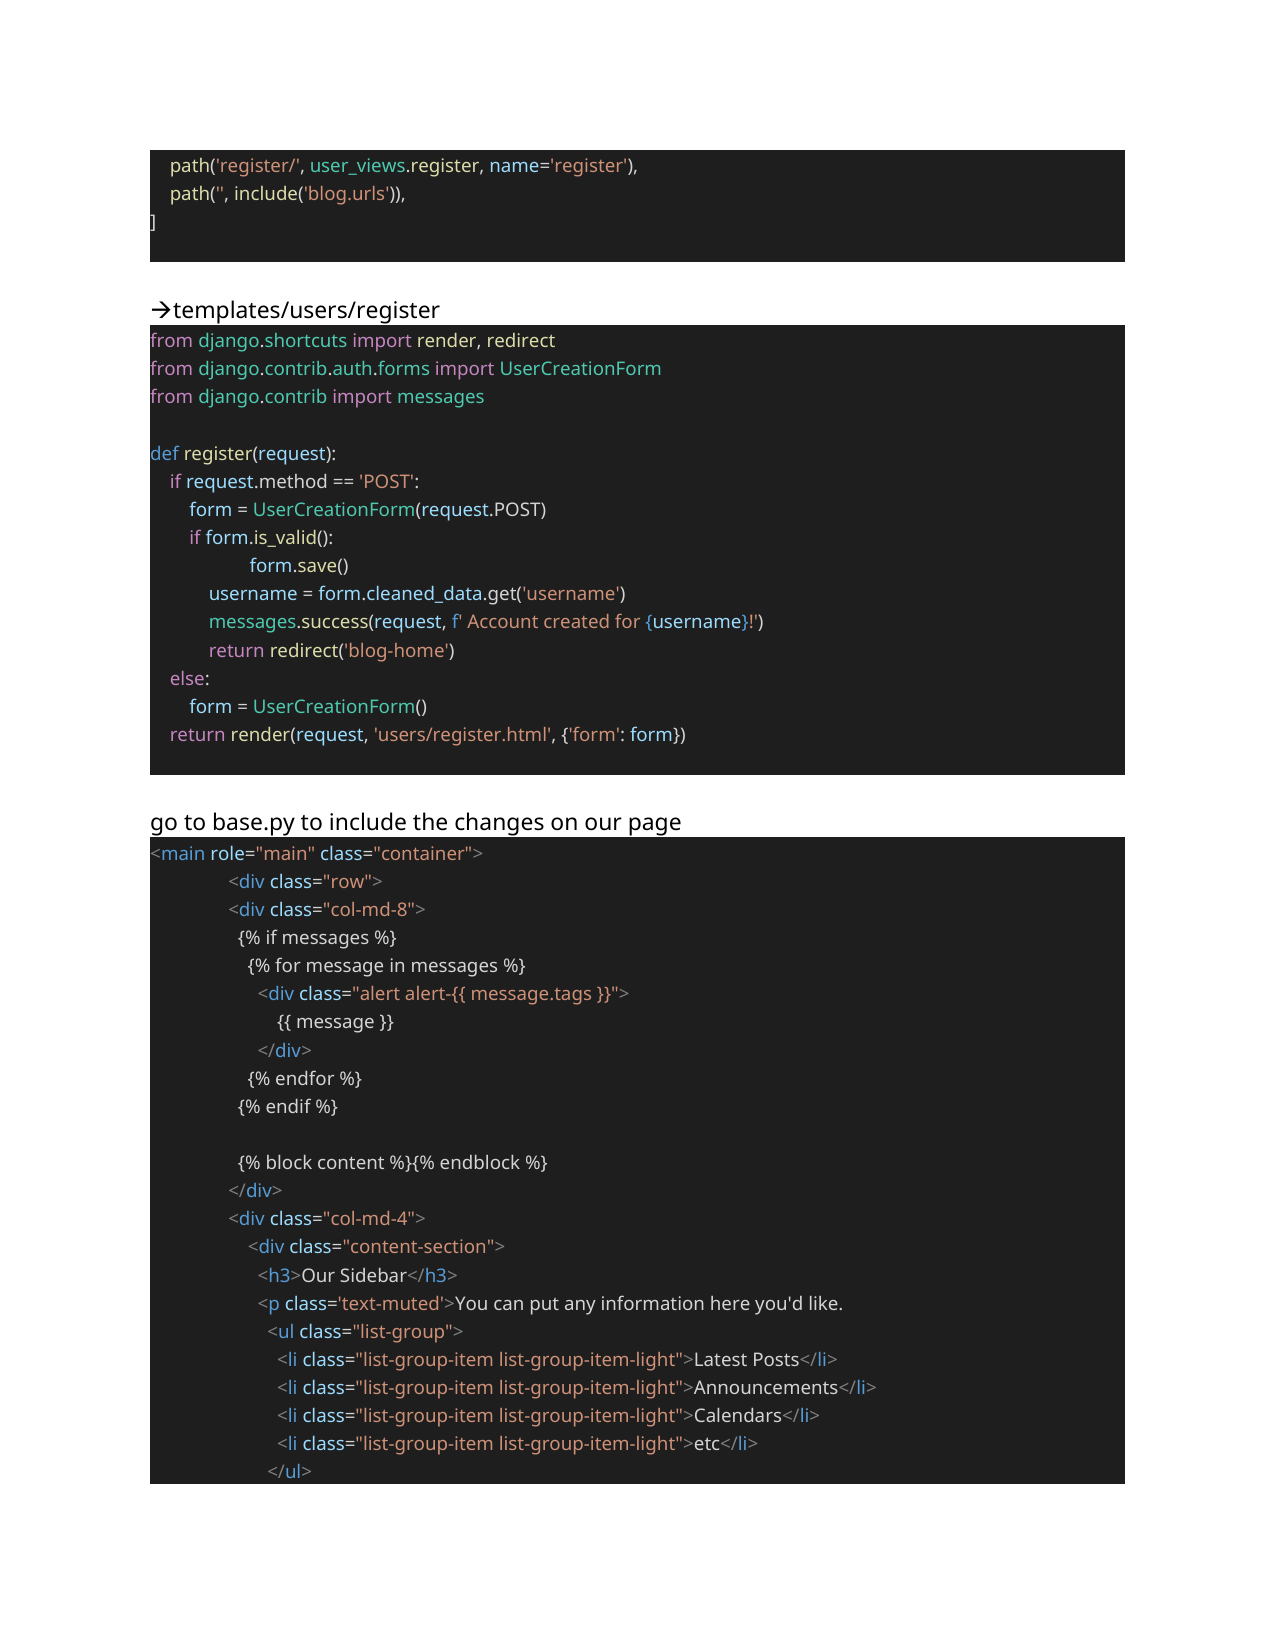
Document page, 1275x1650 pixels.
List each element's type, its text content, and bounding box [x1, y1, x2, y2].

text <div class="col-md-8"> [150, 894, 1125, 922]
text <p class='text-muted'>You can put any information here you'd like. [150, 1287, 1125, 1316]
text username = form.cleaned_data.get('username') [150, 578, 1125, 606]
text <div class="alert alert-{{ message.tags }}"> [150, 978, 1125, 1006]
text </ul> [150, 1456, 1125, 1484]
text from django.contrib import messages [150, 381, 1125, 409]
text {% endfor %} [150, 1062, 1125, 1091]
text <h3>Our Sidebar</h3> [150, 1259, 1125, 1287]
text from django.shortcuts import render, redirect [150, 325, 1125, 353]
text {% if messages %} [150, 922, 1125, 950]
text <li class="list-group-item list-group-item-light">Calendars</li> [150, 1400, 1125, 1428]
text <main role="main" class="container"> [150, 837, 1125, 866]
text {{ message }} [150, 1006, 1125, 1034]
text if request.method == 'POST': [150, 466, 1125, 494]
text </div> [150, 1034, 1125, 1062]
text form = UserCreationForm() [150, 691, 1125, 719]
text else: [150, 662, 1125, 691]
text form.save() [150, 550, 1125, 578]
text <li class="list-group-item list-group-item-light">Announcements</li> [150, 1372, 1125, 1400]
text <li class="list-group-item list-group-item-light">etc</li> [150, 1428, 1125, 1456]
text {% block content %}{% endblock %} [150, 1147, 1125, 1175]
text templates/users/register [150, 294, 1125, 325]
text form = UserCreationForm(request.POST) [150, 494, 1125, 522]
text go to base.py to include the changes on our page [150, 806, 1125, 837]
text if form.is_valid(): [150, 522, 1125, 550]
text <div class="row"> [150, 866, 1125, 894]
text <div class="content-section"> [150, 1231, 1125, 1259]
text {% endif %} [150, 1091, 1125, 1119]
text return render(request, 'users/register.html', {'form': form}) [150, 719, 1125, 747]
text from django.contrib.auth.forms import UserCreationForm [150, 353, 1125, 381]
text <li class="list-group-item list-group-item-light">Latest Posts</li> [150, 1344, 1125, 1372]
text path('register/', user_views.register, name='register'), [150, 150, 1125, 178]
text {% for message in messages %} [150, 950, 1125, 978]
text <div class="col-md-4"> [150, 1203, 1125, 1231]
text </div> [150, 1175, 1125, 1203]
text return redirect('blog-home') [150, 634, 1125, 662]
text ] [150, 206, 1125, 234]
text <ul class="list-group"> [150, 1316, 1125, 1344]
text messages.success(request, f' Account created for {username}!') [150, 606, 1125, 634]
text def register(request): [150, 437, 1125, 466]
text path('', include('blog.urls')), [150, 178, 1125, 206]
